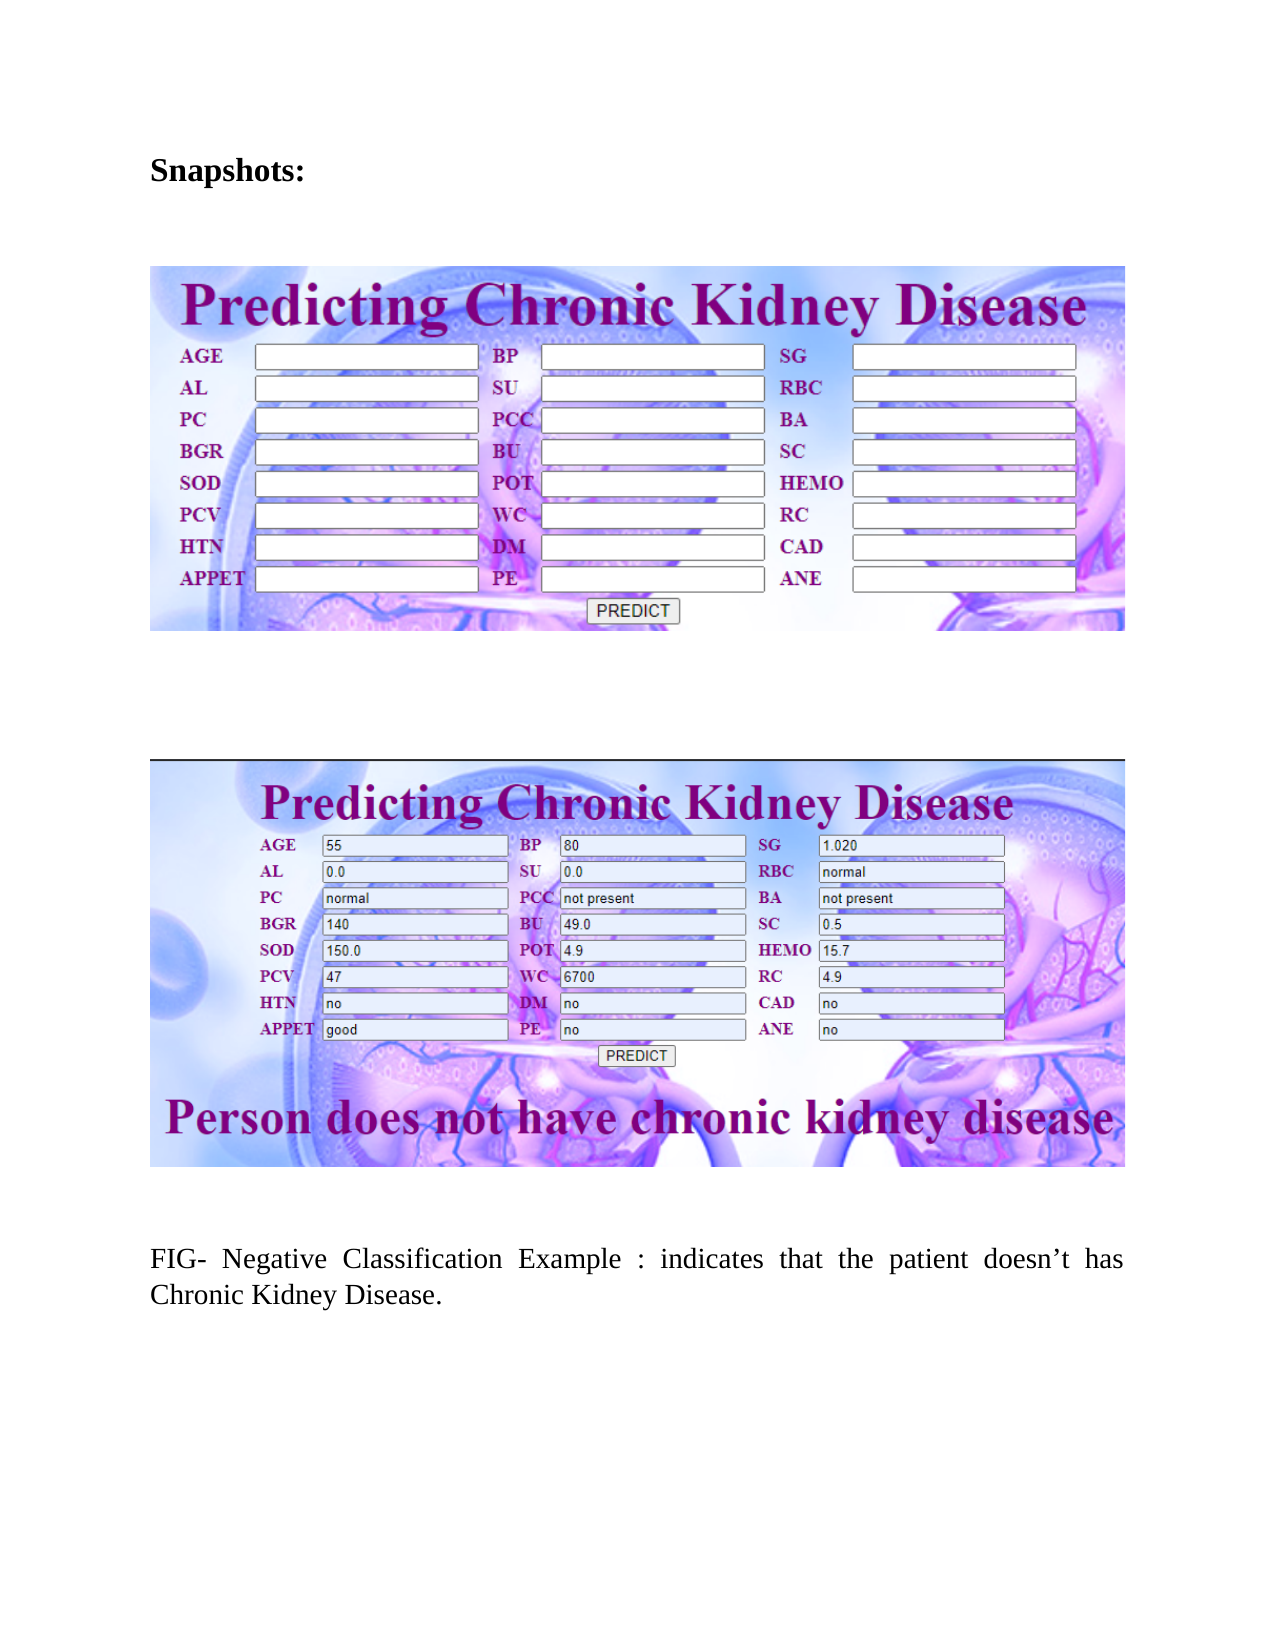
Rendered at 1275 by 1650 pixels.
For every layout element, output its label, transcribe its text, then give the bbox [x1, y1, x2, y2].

picture [150, 266, 1125, 631]
text FIG- Negative Classification Example : indicates that the patient doesn’t has Chronic Kidney Disease. [150, 1241, 1125, 1311]
text Snapshots: [150, 150, 1125, 188]
picture [150, 759, 1125, 1167]
